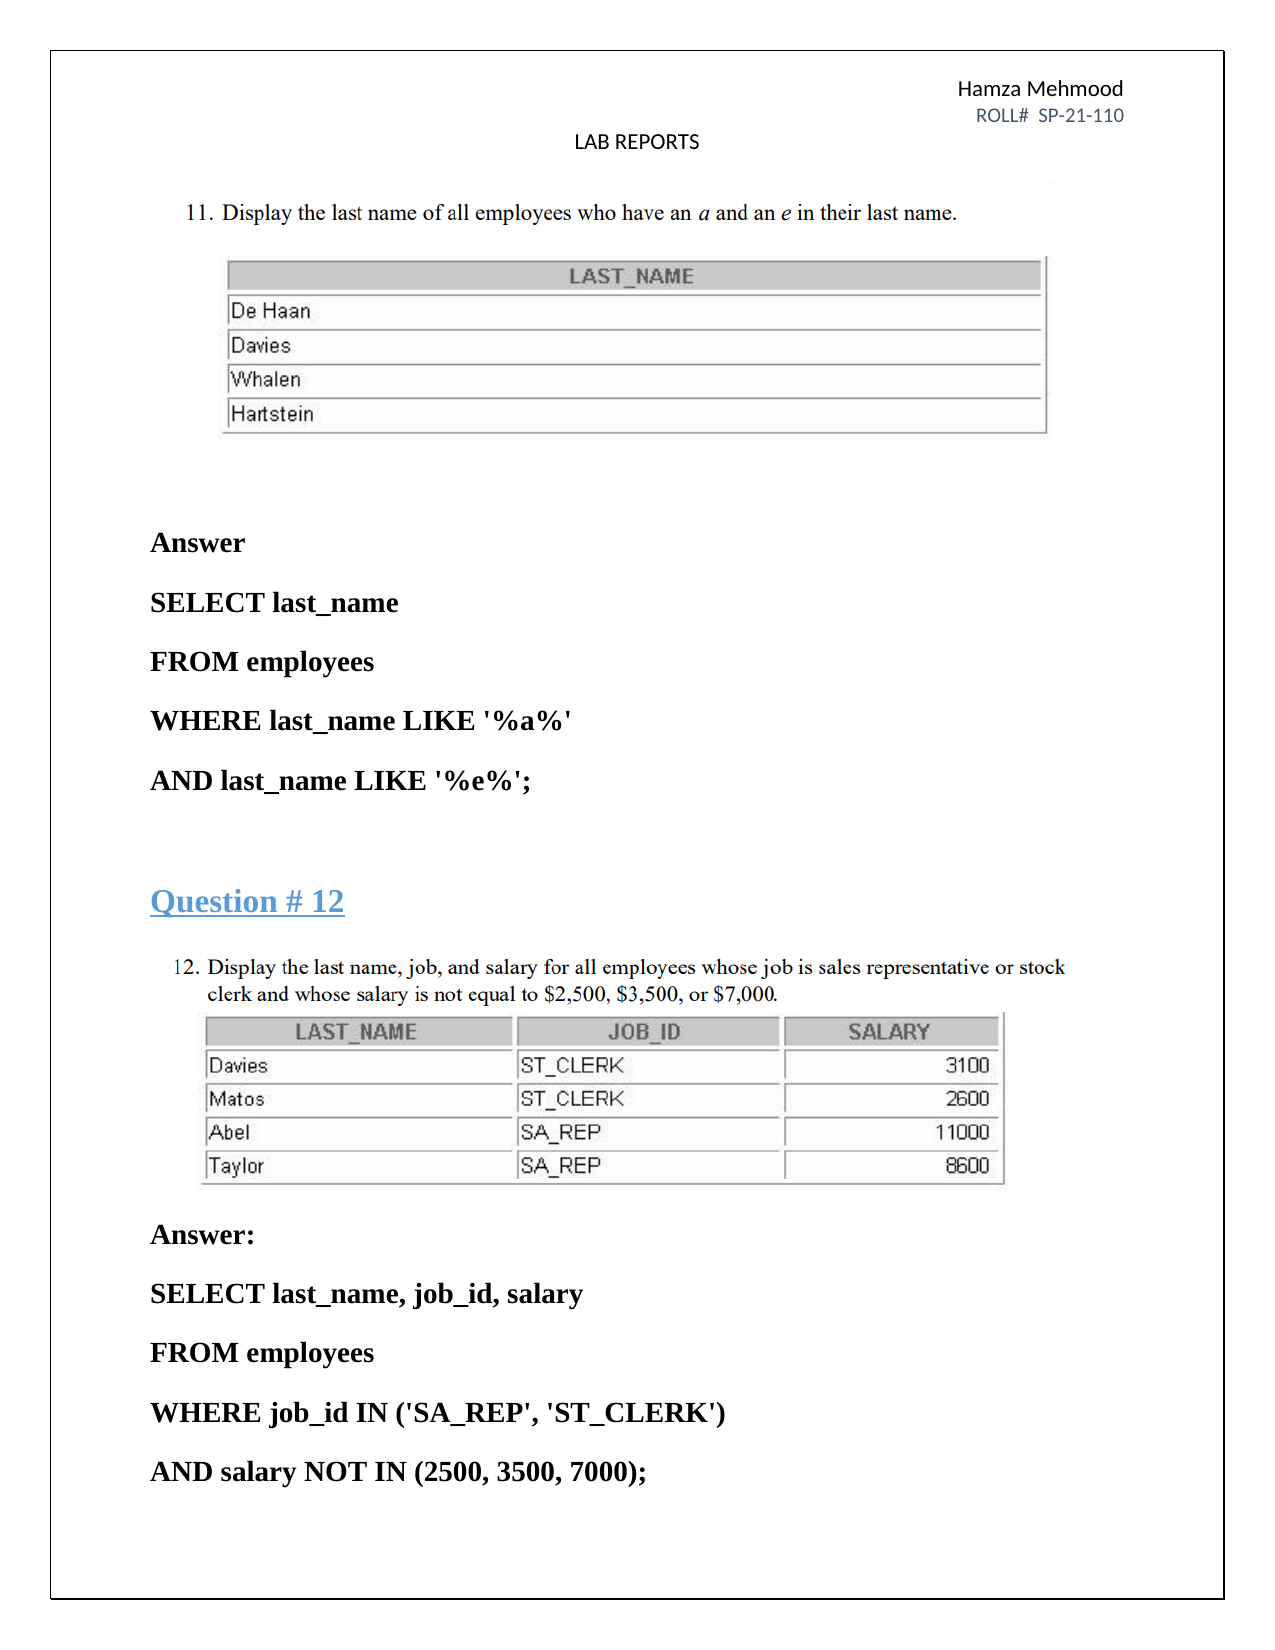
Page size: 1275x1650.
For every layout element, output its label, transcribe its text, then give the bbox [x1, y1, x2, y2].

text SELECT last_name, job_id, salary [150, 1276, 1124, 1310]
text AND salary NOT IN (2500, 3500, 7000); [150, 1454, 1124, 1488]
text WHERE last_name LIKE '%a%' [150, 703, 1124, 737]
text AND last_name LIKE '%e%'; [150, 763, 1124, 796]
text FROM employees [150, 1336, 1124, 1369]
text Question # 12 [150, 882, 1124, 920]
text WHERE job_id IN ('SA_REP', 'ST_CLERK') [150, 1395, 1124, 1428]
text SELECT last_name [150, 585, 1124, 618]
text Answer: [150, 1217, 1124, 1250]
picture [150, 946, 1087, 1192]
text FROM employees [150, 644, 1124, 678]
text Answer [150, 525, 1124, 559]
picture [150, 183, 1088, 459]
